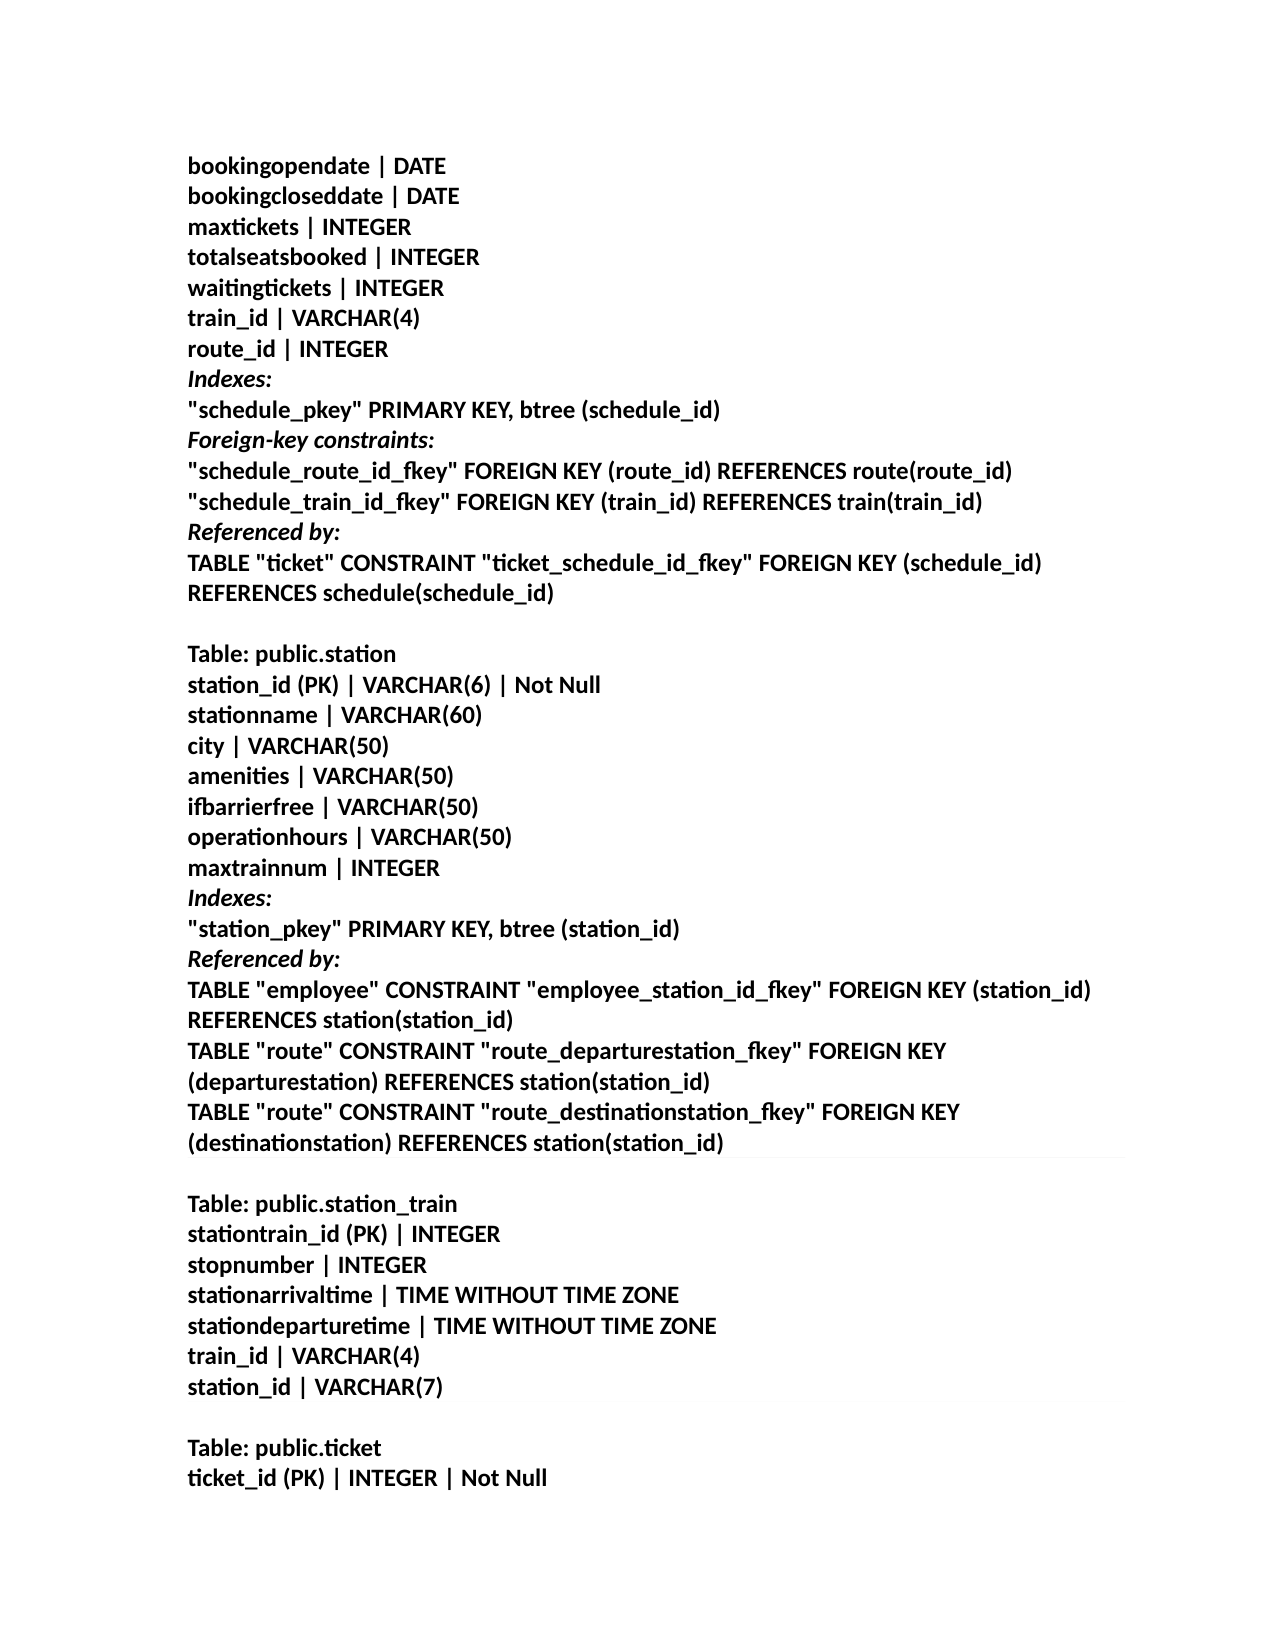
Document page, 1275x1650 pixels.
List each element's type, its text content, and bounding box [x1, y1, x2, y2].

text Referenced by: [187, 943, 1125, 974]
text TABLE "route" CONSTRAINT "route_destinationstation_fkey" FOREIGN KEY (destinationstation) REFERENCES station(station_id) [187, 1096, 1125, 1157]
text bookingopendate | DATE [187, 150, 1125, 181]
text station_id | VARCHAR(7) [187, 1371, 1125, 1401]
text stationdeparturetime | TIME WITHOUT TIME ZONE [187, 1310, 1125, 1340]
text city | VARCHAR(50) [187, 730, 1125, 760]
text "station_pkey" PRIMARY KEY, btree (station_id) [187, 913, 1125, 943]
text route_id | INTEGER [187, 333, 1125, 364]
text "schedule_pkey" PRIMARY KEY, btree (schedule_id) [187, 394, 1125, 425]
text stationtrain_id (PK) | INTEGER [187, 1218, 1125, 1249]
text Foreign-key constraints: [187, 425, 1125, 455]
text amenities | VARCHAR(50) [187, 760, 1125, 791]
text stopnumber | INTEGER [187, 1249, 1125, 1279]
text train_id | VARCHAR(4) [187, 1340, 1125, 1371]
text operationhours | VARCHAR(50) [187, 821, 1125, 852]
text stationarrivaltime | TIME WITHOUT TIME ZONE [187, 1279, 1125, 1310]
text "schedule_route_id_fkey" FOREIGN KEY (route_id) REFERENCES route(route_id) [187, 455, 1125, 486]
text Table: public.ticket [187, 1432, 1125, 1462]
text ifbarrierfree | VARCHAR(50) [187, 791, 1125, 821]
text TABLE "route" CONSTRAINT "route_departurestation_fkey" FOREIGN KEY (departurestation) REFERENCES station(station_id) [187, 1035, 1125, 1096]
text totalseatsbooked | INTEGER [187, 242, 1125, 272]
text Referenced by: [187, 516, 1125, 547]
text TABLE "employee" CONSTRAINT "employee_station_id_fkey" FOREIGN KEY (station_id) REFERENCES station(station_id) [187, 974, 1125, 1035]
text train_id | VARCHAR(4) [187, 303, 1125, 333]
text maxtrainnum | INTEGER [187, 852, 1125, 882]
text waitingtickets | INTEGER [187, 272, 1125, 303]
text stationname | VARCHAR(60) [187, 699, 1125, 730]
text Table: public.station [187, 638, 1125, 669]
text maxtickets | INTEGER [187, 211, 1125, 242]
text Indexes: [187, 364, 1125, 394]
text station_id (PK) | VARCHAR(6) | Not Null [187, 669, 1125, 699]
text "schedule_train_id_fkey" FOREIGN KEY (train_id) REFERENCES train(train_id) [187, 486, 1125, 516]
text TABLE "ticket" CONSTRAINT "ticket_schedule_id_fkey" FOREIGN KEY (schedule_id) REFERENCES schedule(schedule_id) [187, 547, 1125, 608]
text Table: public.station_train [187, 1188, 1125, 1218]
text bookingcloseddate | DATE [187, 181, 1125, 211]
text ticket_id (PK) | INTEGER | Not Null [187, 1462, 1125, 1493]
text Indexes: [187, 882, 1125, 913]
